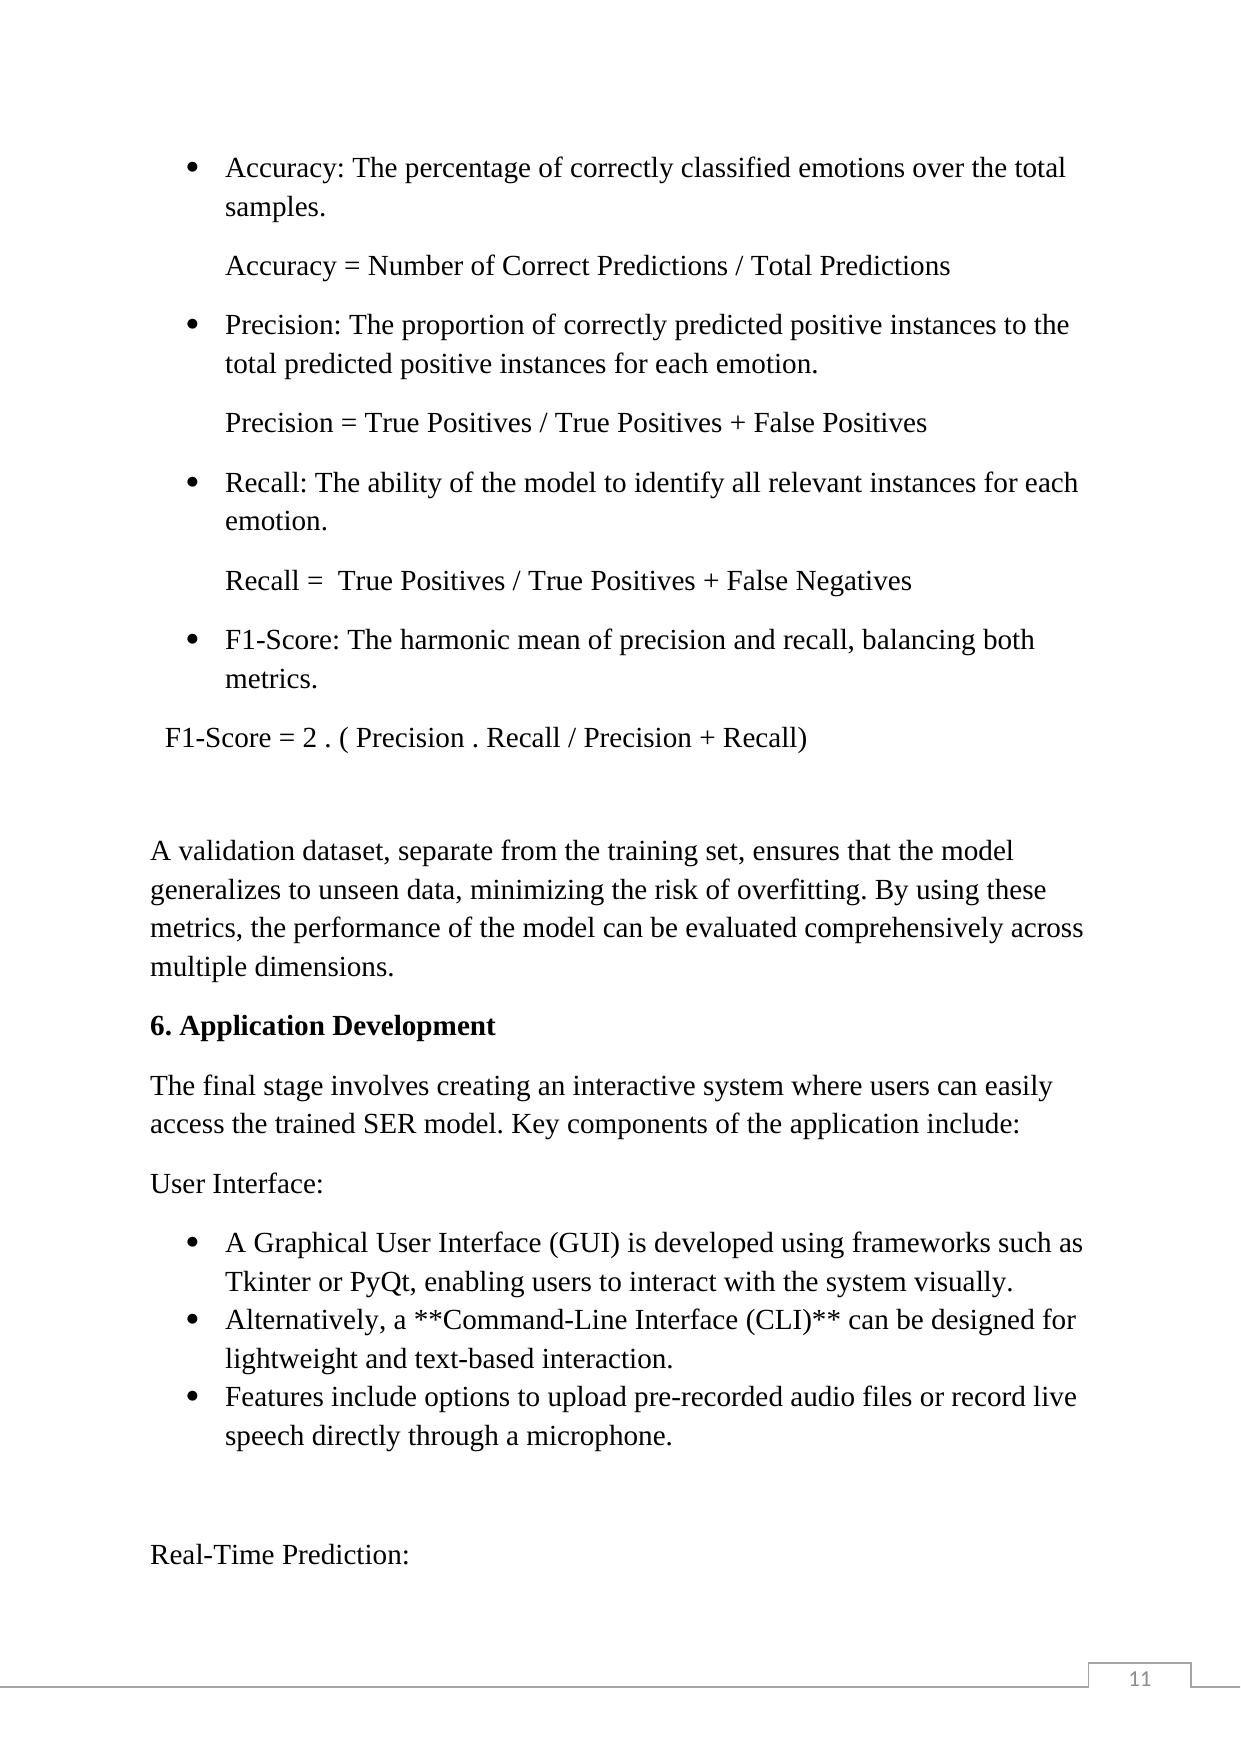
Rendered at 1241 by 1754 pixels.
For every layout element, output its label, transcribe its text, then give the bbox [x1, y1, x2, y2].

list Recall: The ability of the model to identify all relevant instances for each emotion. [187, 465, 1090, 537]
list F1-Score: The harmonic mean of precision and recall, balancing both metrics. [187, 622, 1090, 694]
text User Interface: [150, 1166, 1090, 1199]
text Real-Time Prediction: [150, 1537, 1090, 1570]
list A Graphical User Interface (GUI) is developed using frameworks such as Tkinter or PyQt, enabling users to interact with the system visually. [187, 1225, 1090, 1297]
text Precision = True Positives / True Positives + False Positives [150, 405, 1090, 439]
list Accuracy: The percentage of correctly classified emotions over the total samples. [187, 150, 1090, 222]
list Alternatively, a **Command-Line Interface (CLI)** can be designed for lightweight and text-based interaction. [187, 1302, 1090, 1374]
text F1-Score = 2 . ( Precision . Recall / Precision + Recall) [150, 720, 1090, 754]
list Features include options to upload pre-recorded audio files or record live speech directly through a microphone. [187, 1379, 1090, 1452]
text A validation dataset, separate from the training set, ensures that the model generalizes to unseen data, minimizing the risk of overfitting. By using these metrics, the performance of the model can be evaluated comprehensively across multiple dimensions. [150, 833, 1090, 983]
text Accuracy = Number of Correct Predictions / Total Predictions [150, 248, 1090, 282]
text Recall = True Positives / True Positives + False Negatives [150, 563, 1090, 596]
text 6. Application Development [150, 1008, 1090, 1042]
list Precision: The proportion of correctly predicted positive instances to the total predicted positive instances for each emotion. [187, 307, 1090, 379]
text The final stage involves creating an interactive system where users can easily access the trained SER model. Key components of the application include: [150, 1068, 1090, 1140]
